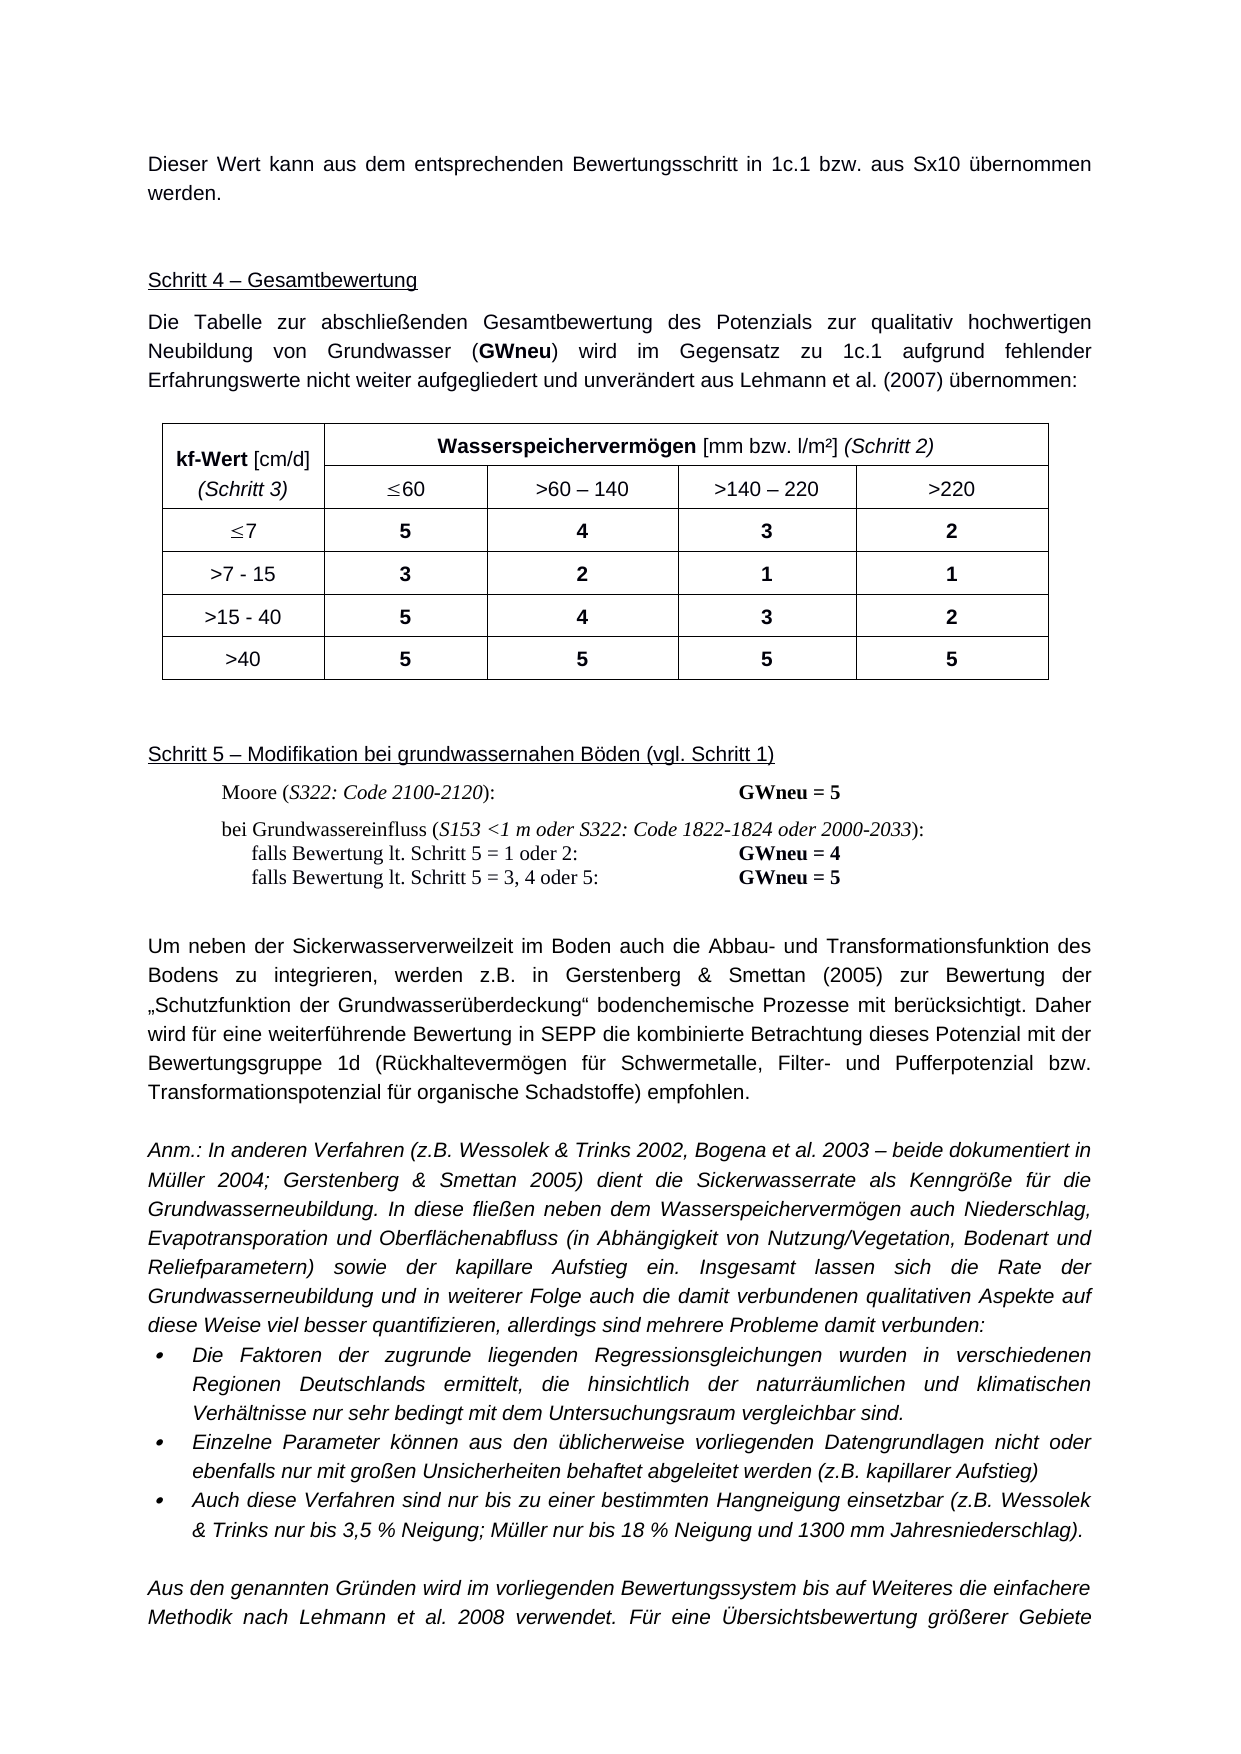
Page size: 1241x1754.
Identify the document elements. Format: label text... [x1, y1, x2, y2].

table_cell 3 [325, 552, 487, 593]
table_cell >140 – 220 [679, 466, 856, 508]
text Schritt 5 – Modifikation bei grundwassernahen Böden (vgl. Schritt 1) [148, 738, 1093, 767]
table_cell 4 [488, 509, 678, 551]
text Anm.: In anderen Verfahren (z.B. Wessolek & Trinks 2002, Bogena et al. 2003 – beide dokumentiert in Müller 2004; Gerstenberg & Smettan 2005) dient die Sickerwasserrate als Kenngröße für die Grundwasserneubildung. In diese fließen neben dem Wasserspeichervermögen auch Niederschlag, Evapotransporation und Oberflächenabfluss (in Abhängigkeit von Nutzung/Vegetation, Bodenart und Reliefparametern) sowie der kapillare Aufstieg ein. Insgesamt lassen sich die Rate der Grundwasserneubildung und in weiterer Folge auch die damit verbundenen qualitativen Aspekte auf diese Weise viel besser quantifizieren, allerdings sind mehrere Probleme damit verbunden: [148, 1134, 1093, 1339]
table_cell 5 [325, 637, 487, 679]
table_header Wasserspeichervermögen [mm bzw. l/m²] (Schritt 2) [325, 424, 1048, 465]
table_cell 3 [679, 595, 856, 636]
table_cell 1 [679, 552, 856, 593]
text Um neben der Sickerwasserverweilzeit im Boden auch die Abbau- und Transformationsfunktion des Bodens zu integrieren, werden z.B. in Gerstenberg & Smettan (2005) zur Bewertung der „Schutzfunktion der Grundwasserüberdeckung“ bodenchemische Prozesse mit berücksichtigt. Daher wird für eine weiterführende Bewertung in SEPP die kombinierte Betrachtung dieses Potenzial mit der Bewertungsgruppe 1d (Rückhaltevermögen für Schwermetalle, Filter- und Pufferpotenzial bzw. Transformationspotenzial für organische Schadstoffe) empfohlen. [148, 930, 1093, 1105]
list Auch diese Verfahren sind nur bis zu einer bestimmten Hangneigung einsetzbar (z.B. Wessolek & Trinks nur bis 3,5 % Neigung; Müller nur bis 18 % Neigung und 1300 mm Jahresniederschlag). [154, 1484, 1093, 1543]
table_cell 5 [325, 595, 487, 636]
table_cell 4 [488, 595, 678, 636]
table_cell 5 [679, 637, 856, 679]
table_header kf-Wert [cm/d] (Schritt 3) [163, 424, 324, 508]
text Schritt 4 – Gesamtbewertung [148, 264, 1093, 293]
table_cell >7 - 15 [163, 552, 324, 593]
list Einzelne Parameter können aus den üblicherweise vorliegenden Datengrundlagen nicht oder ebenfalls nur mit großen Unsicherheiten behaftet abgeleitet werden (z.B. kapillarer Aufstieg) [154, 1426, 1093, 1484]
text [148, 1572, 1093, 1630]
table_cell >15 - 40 [163, 595, 324, 636]
table_cell 5 [488, 637, 678, 679]
table_cell 2 [857, 595, 1048, 636]
text Moore (S322: Code 2100-2120): GWneu = 5 [221, 780, 1093, 804]
table_cell 5 [325, 509, 487, 551]
list Die Faktoren der zugrunde liegenden Regressionsgleichungen wurden in verschiedenen Regionen Deutschlands ermittelt, die hinsichtlich der naturräumlichen und klimatischen Verhältnisse nur sehr bedingt mit dem Untersuchungsraum vergleichbar sind. [154, 1339, 1093, 1426]
table_cell 3 [679, 509, 856, 551]
text Dieser Wert kann aus dem entsprechenden Bewertungsschritt in 1c.1 bzw. aus Sx10 übernommen werden. [148, 148, 1093, 206]
table_cell 60 [325, 466, 487, 508]
table_cell >60 – 140 [488, 466, 678, 508]
text bei Grundwassereinfluss (S153 <1 m oder S322: Code 1822-1824 oder 2000-2033): falls Bewertung lt. Schritt 5 = 1 oder 2: GWneu = 4 falls Bewertung lt. Schritt 5 = 3, 4 oder 5: GWneu = 5 [221, 816, 1093, 889]
table_cell >220 [857, 466, 1048, 508]
table_cell 2 [488, 552, 678, 593]
text Die Tabelle zur abschließenden Gesamtbewertung des Potenzials zur qualitativ hochwertigen Neubildung von Grundwasser (GWneu) wird im Gegensatz zu 1c.1 aufgrund fehlender Erfahrungswerte nicht weiter aufgegliedert und unverändert aus Lehmann et al. (2007) übernommen: [148, 306, 1093, 393]
table_cell 5 [857, 637, 1048, 679]
table_cell 1 [857, 552, 1048, 593]
table_cell 7 [163, 509, 324, 551]
table_cell 2 [857, 509, 1048, 551]
table_cell >40 [163, 637, 324, 679]
